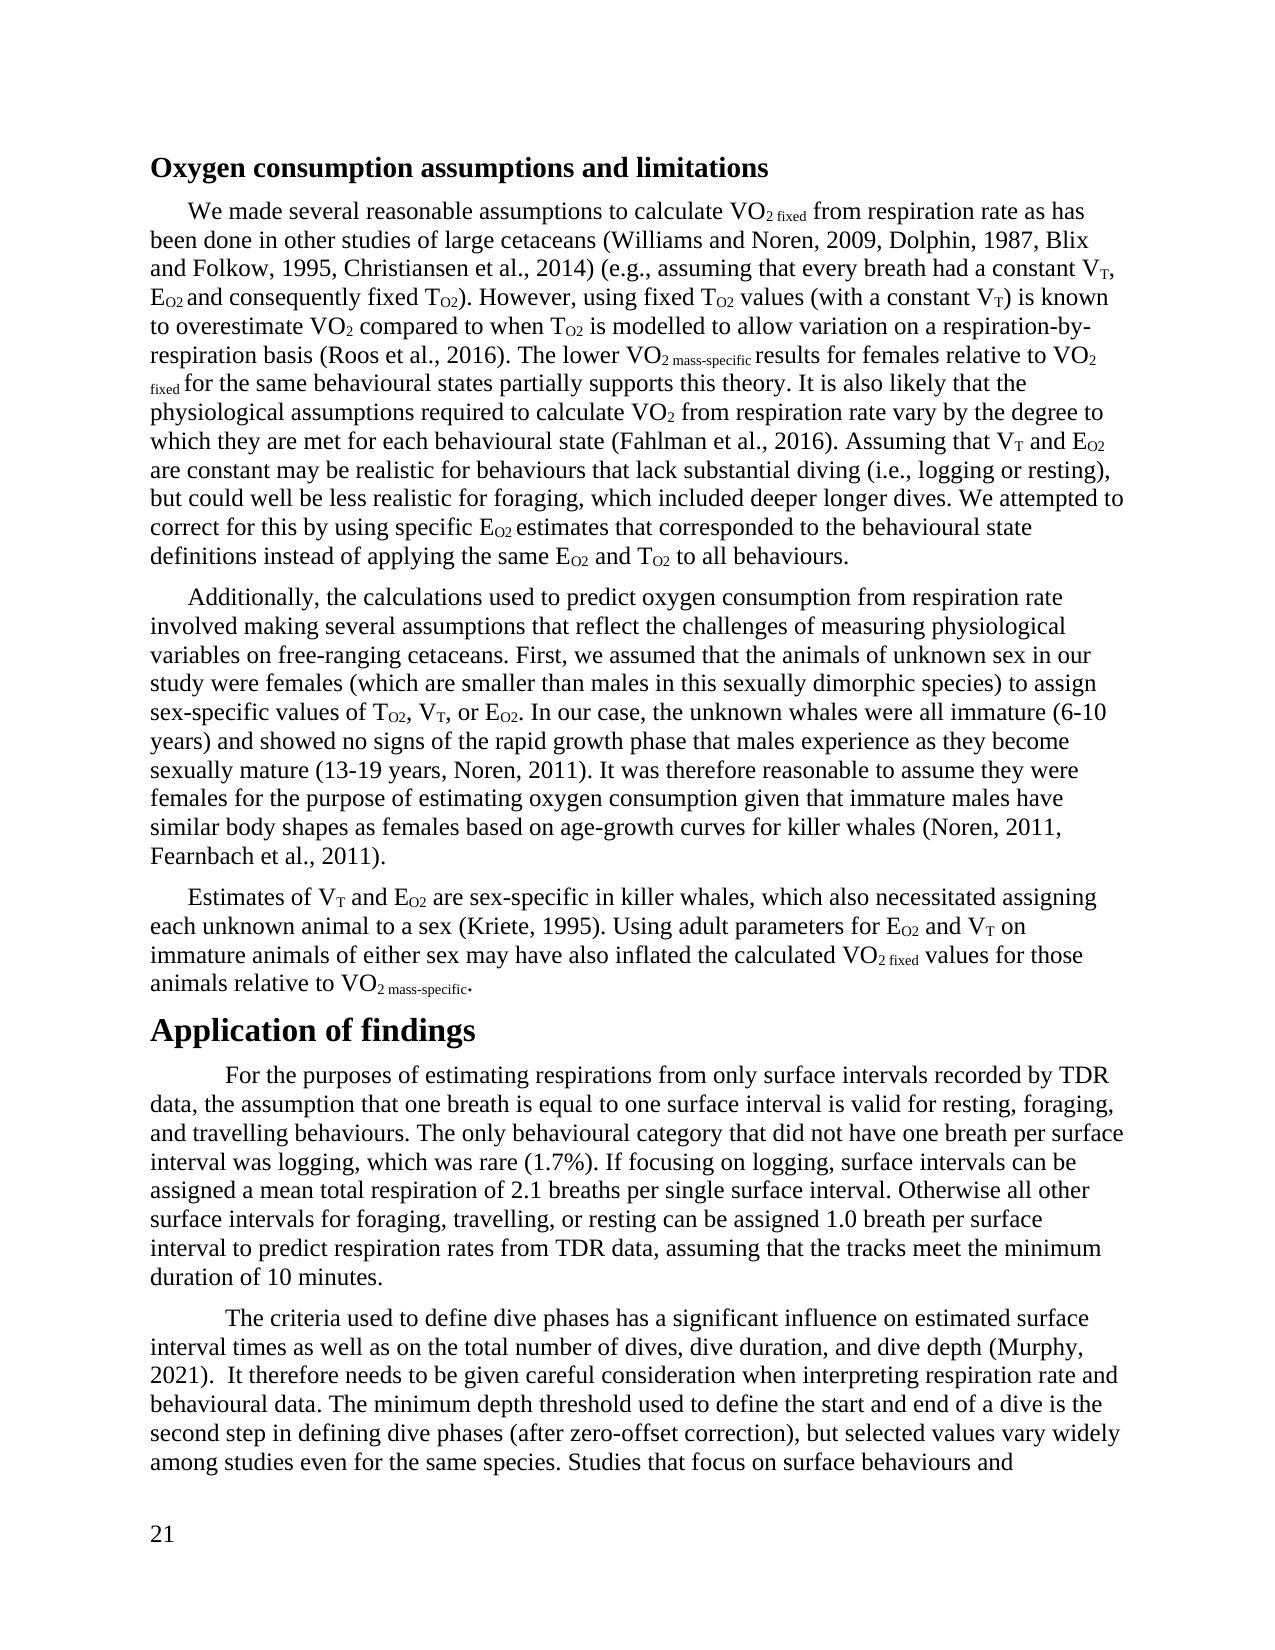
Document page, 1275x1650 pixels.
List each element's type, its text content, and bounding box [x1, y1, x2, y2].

text Additionally, the calculations used to predict oxygen consumption from respiration rate involved making several assumptions that reflect the challenges of measuring physiological variables on free-ranging cetaceans. First, we assumed that the animals of unknown sex in our study were females (which are smaller than males in this sexually dimorphic species) to assign sex-specific values of TO2, VT, or EO2. In our case, the unknown whales were all immature (6-10 years) and showed no signs of the rapid growth phase that males experience as they become sexually mature (13-19 years, Noren, 2011). It was therefore reasonable to assume they were females for the purpose of estimating oxygen consumption given that immature males have similar body shapes as females based on age-growth curves for killer whales (Noren, 2011, Fearnbach et al., 2011). [150, 582, 1125, 870]
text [150, 1303, 1125, 1476]
text Oxygen consumption assumptions and limitations [150, 150, 1125, 183]
text We made several reasonable assumptions to calculate VO2 fixed from respiration rate as has been done in other studies of large cetaceans (Williams and Noren, 2009, Dolphin, 1987, Blix and Folkow, 1995, Christiansen et al., 2014) (e.g., assuming that every breath had a constant VT, EO2 and consequently fixed TO2). However, using fixed TO2 values (with a constant VT) is known to overestimate VO2 compared to when TO2 is modelled to allow variation on a respiration-by-respiration basis (Roos et al., 2016). The lower VO2 mass-specific results for females relative to VO2 fixed for the same behavioural states partially supports this theory. It is also likely that the physiological assumptions required to calculate VO2 from respiration rate vary by the degree to which they are met for each behavioural state (Fahlman et al., 2016). Assuming that VT and EO2 are constant may be realistic for behaviours that lack substantial diving (i.e., logging or resting), but could well be less realistic for foraging, which included deeper longer dives. We attempted to correct for this by using specific EO2 estimates that corresponded to the behavioural state definitions instead of applying the same EO2 and TO2 to all behaviours. [150, 196, 1125, 570]
text Estimates of VT and EO2 are sex-specific in killer whales, which also necessitated assigning each unknown animal to a sex (Kriete, 1995). Using adult parameters for EO2 and VT on immature animals of either sex may have also inflated the calculated VO2 fixed values for those animals relative to VO2 mass-specific. [150, 882, 1125, 997]
text For the purposes of estimating respirations from only surface intervals recorded by TDR data, the assumption that one breath is equal to one surface interval is valid for resting, foraging, and travelling behaviours. The only behavioural category that did not have one breath per surface interval was logging, which was rare (1.7%). If focusing on logging, surface intervals can be assigned a mean total respiration of 2.1 breaths per single surface interval. Otherwise all other surface intervals for foraging, travelling, or resting can be assigned 1.0 breath per surface interval to predict respiration rates from TDR data, assuming that the tracks meet the minimum duration of 10 minutes. [150, 1061, 1125, 1291]
text Application of findings [150, 1010, 1125, 1048]
